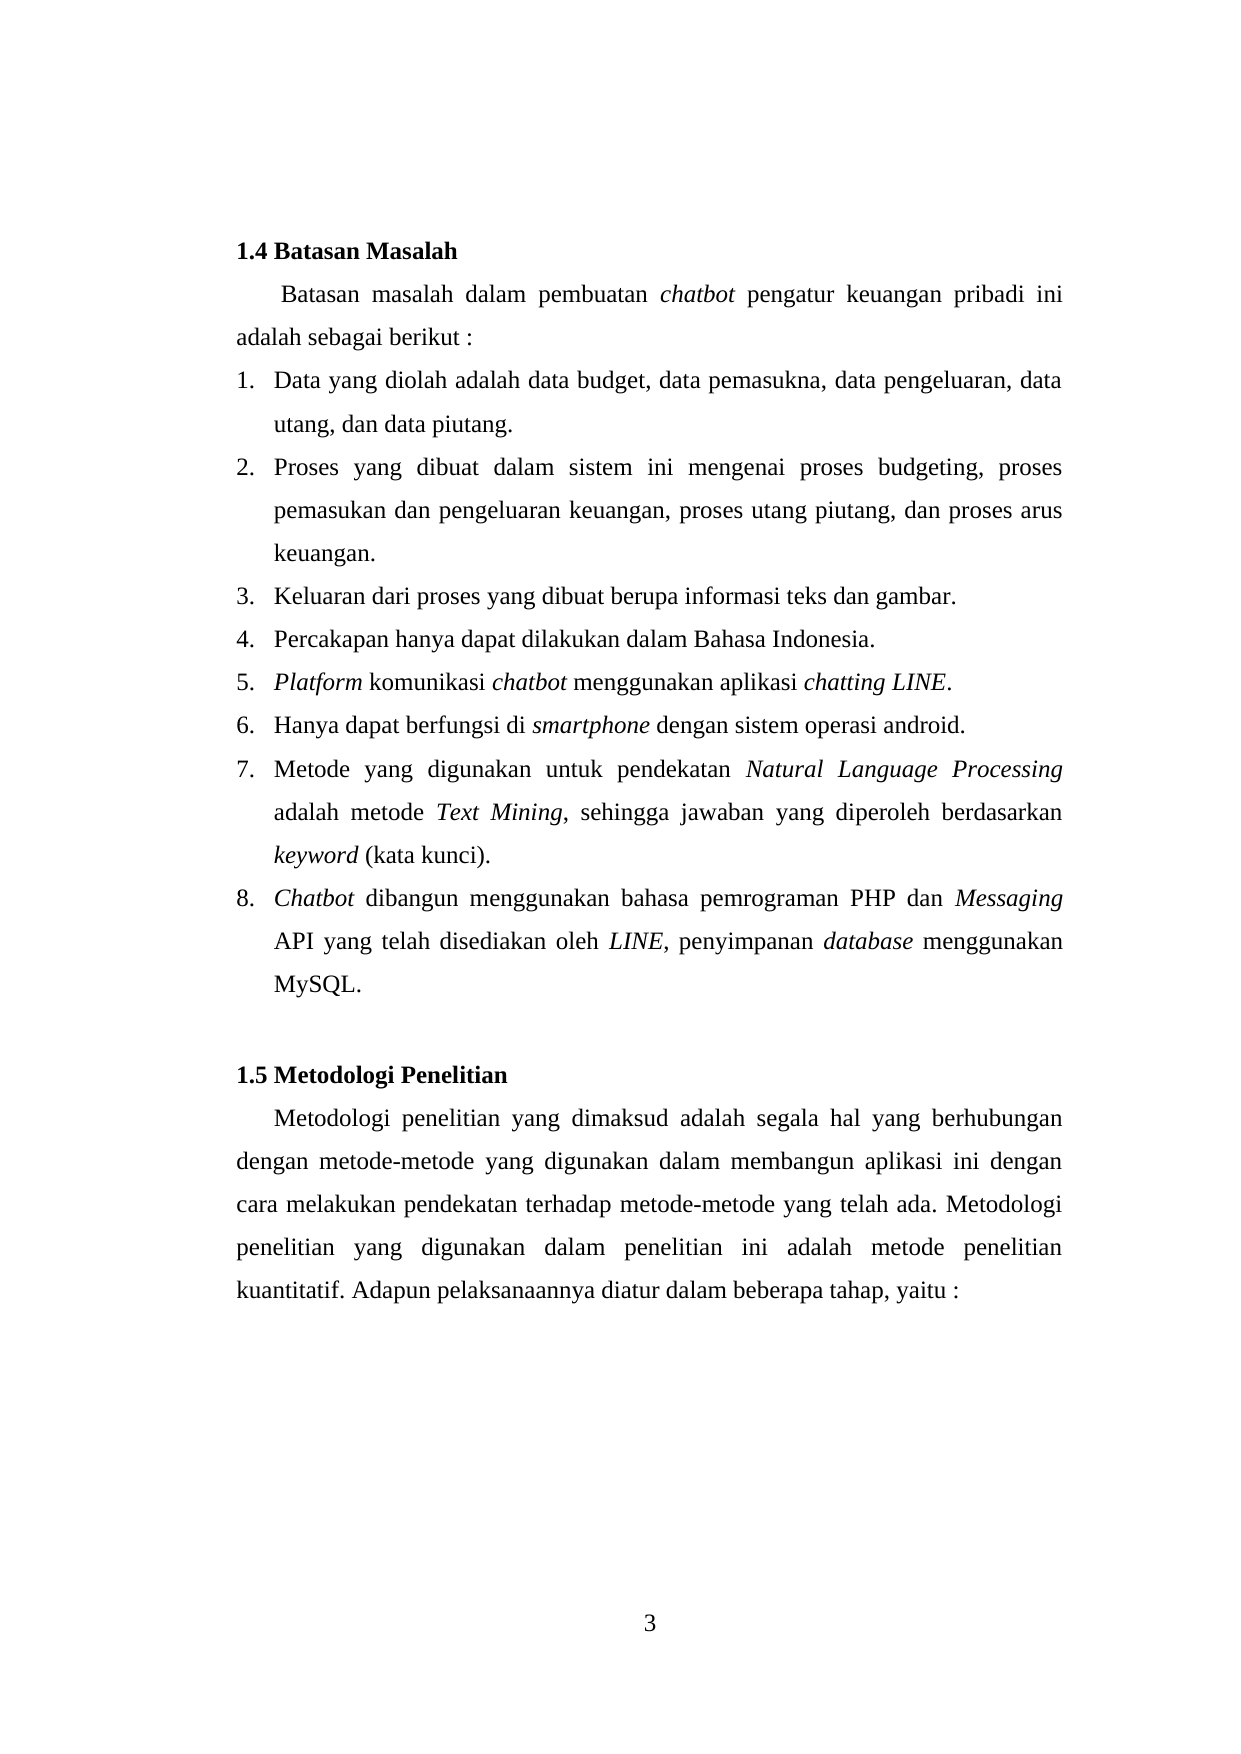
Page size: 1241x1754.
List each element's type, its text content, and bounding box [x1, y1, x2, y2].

list Proses yang dibuat dalam sistem ini mengenai proses budgeting, proses pemasukan dan pengeluaran keuangan, proses utang piutang, dan proses arus keuangan. [236, 452, 1063, 567]
list Chatbot dibangun menggunakan bahasa pemrograman PHP dan Messaging API yang telah disediakan oleh LINE, penyimpanan database menggunakan MySQL. [236, 883, 1063, 998]
list Keluaran dari proses yang dibuat berupa informasi teks dan gambar. [236, 581, 1063, 610]
list Percakapan hanya dapat dilakukan dalam Bahasa Indonesia. [236, 624, 1063, 653]
list Platform komunikasi chatbot menggunakan aplikasi chatting LINE. [236, 667, 1063, 696]
list Metode yang digunakan untuk pendekatan Natural Language Processing adalah metode Text Mining, sehingga jawaban yang diperoleh berdasarkan keyword (kata kunci). [236, 754, 1063, 869]
text Metodologi penelitian yang dimaksud adalah segala hal yang berhubungan dengan metode-metode yang digunakan dalam membangun aplikasi ini dengan cara melakukan pendekatan terhadap metode-metode yang telah ada. Metodologi penelitian yang digunakan dalam penelitian ini adalah metode penelitian kuantitatif. Adapun pelaksanaannya diatur dalam beberapa tahap, yaitu : [236, 1103, 1063, 1304]
subtitle Batasan Masalah [236, 236, 1063, 265]
subtitle Metodologi Penelitian [236, 1060, 1063, 1088]
list Data yang diolah adalah data budget, data pemasukna, data pengeluaran, data utang, dan data piutang. [236, 366, 1063, 437]
text Batasan masalah dalam pembuatan chatbot pengatur keuangan pribadi ini adalah sebagai berikut : [236, 279, 1063, 351]
list Hanya dapat berfungsi di smartphone dengan sistem operasi android. [236, 711, 1063, 739]
